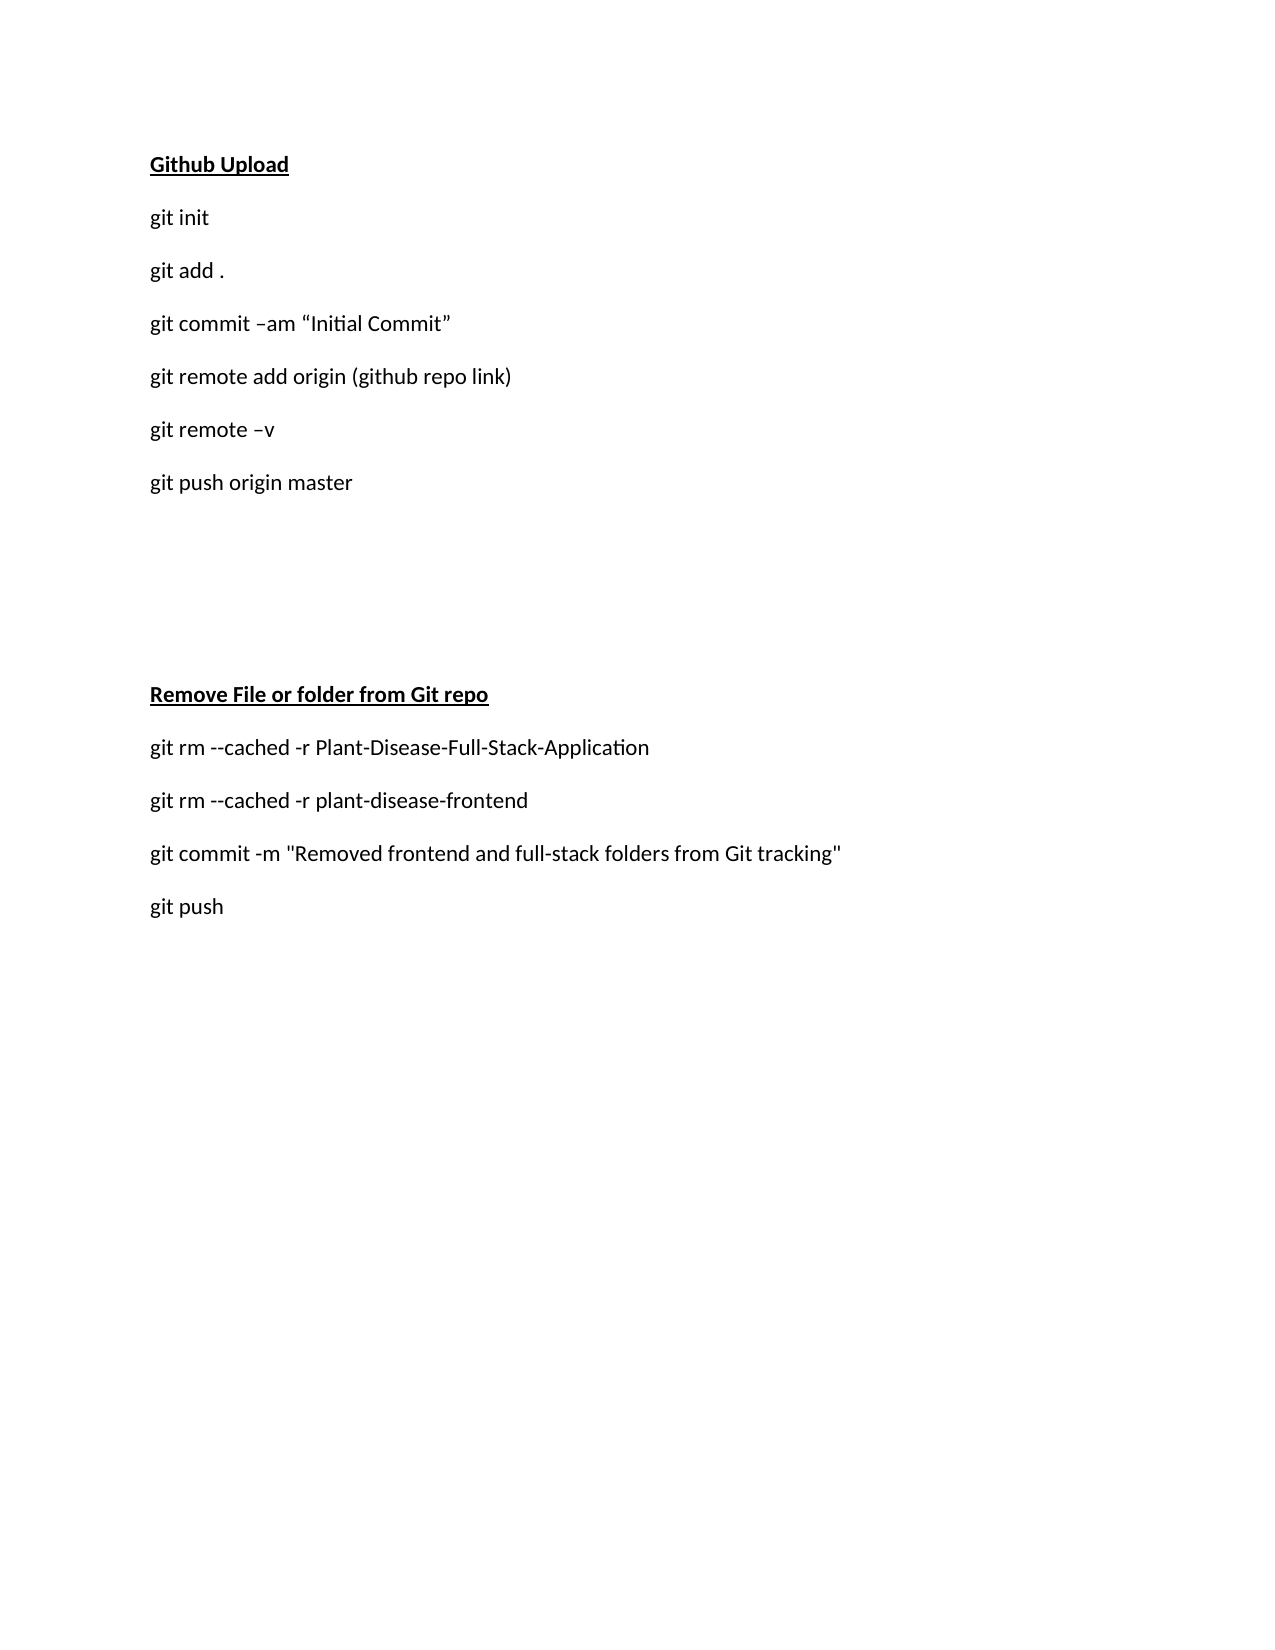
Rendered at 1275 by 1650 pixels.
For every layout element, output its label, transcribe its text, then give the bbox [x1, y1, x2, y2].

text git remote –v [150, 415, 1125, 443]
text git remote add origin (github repo link) [150, 362, 1125, 390]
text Github Upload [150, 150, 1125, 178]
text git rm --cached -r plant-disease-frontend [150, 786, 1125, 814]
text git commit –am “Initial Commit” [150, 309, 1125, 337]
text git init [150, 203, 1125, 231]
text Remove File or folder from Git repo [150, 680, 1125, 708]
text git push origin master [150, 468, 1125, 496]
text git rm --cached -r Plant-Disease-Full-Stack-Application [150, 733, 1125, 761]
text git commit -m "Removed frontend and full-stack folders from Git tracking" [150, 839, 1125, 867]
text git add . [150, 256, 1125, 284]
text git push [150, 892, 1125, 920]
